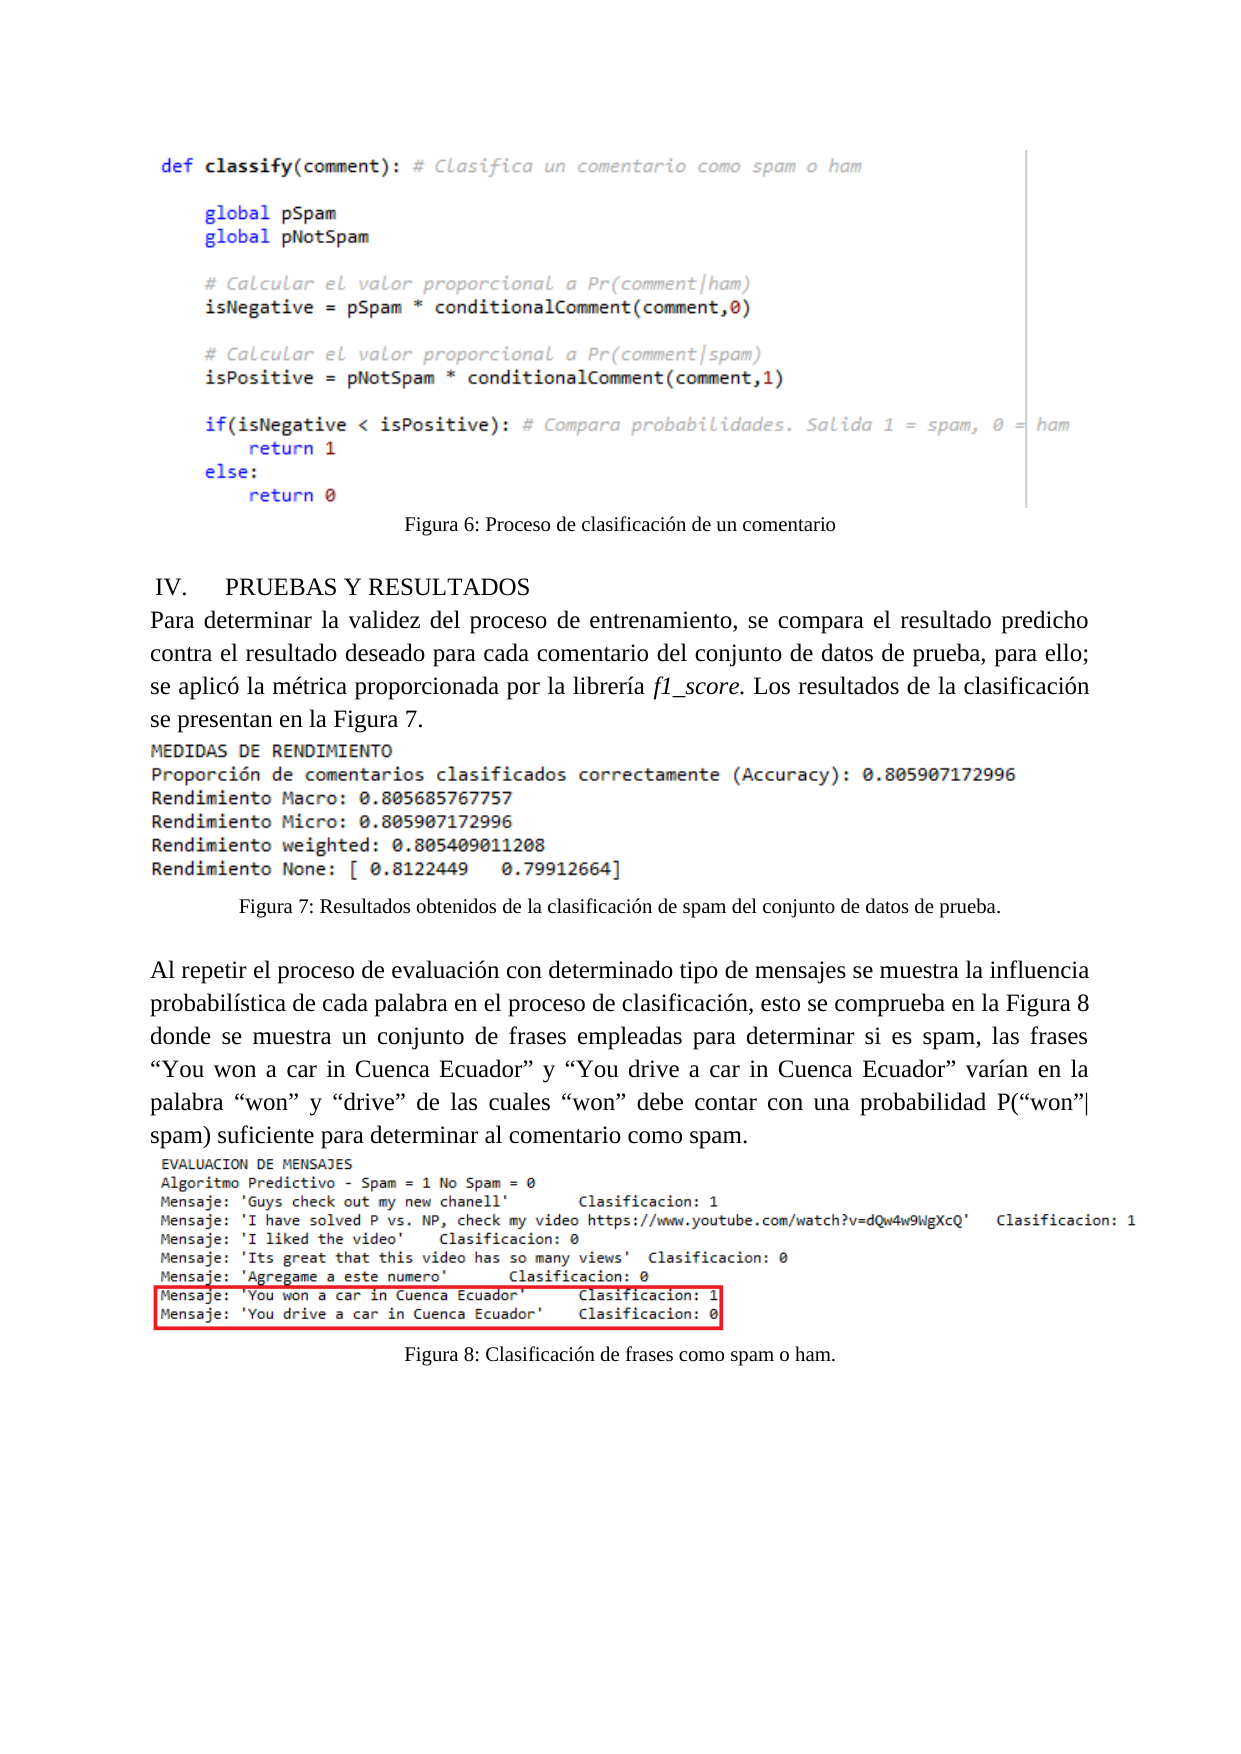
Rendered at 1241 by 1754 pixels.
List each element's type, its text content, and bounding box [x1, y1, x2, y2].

text Para determinar la validez del proceso de entrenamiento, se compara el resultado predicho contra el resultado deseado para cada comentario del conjunto de datos de prueba, para ello; se aplicó la métrica proporcionada por la librería f1_score. Los resultados de la clasificación se presentan en la Figura 7. [150, 605, 1090, 733]
text Figura 7: Resultados obtenidos de la clasificación de spam del conjunto de datos de prueba. [150, 894, 1090, 918]
text Figura 6: Proceso de clasificación de un comentario [150, 512, 1090, 536]
text Al repetir el proceso de evaluación con determinado tipo de mensajes se muestra la influencia probabilística de cada palabra en el proceso de clasificación, esto se comprueba en la Figura 8 donde se muestra un conjunto de frases empleadas para determinar si es spam, las frases “You won a car in Cuenca Ecuador” y “You drive a car in Cuenca Ecuador” varían en la palabra “won” y “drive” de las cuales “won” debe contar con una probabilidad P(“won”|spam) suficiente para determinar al comentario como spam. [150, 955, 1090, 1149]
text Figura 8: Clasificación de frases como spam o ham. [150, 1342, 1090, 1366]
picture [150, 737, 1027, 891]
picture [158, 150, 1082, 508]
picture [150, 1153, 1146, 1339]
list PRUEBAS Y RESULTADOS [187, 572, 1090, 601]
